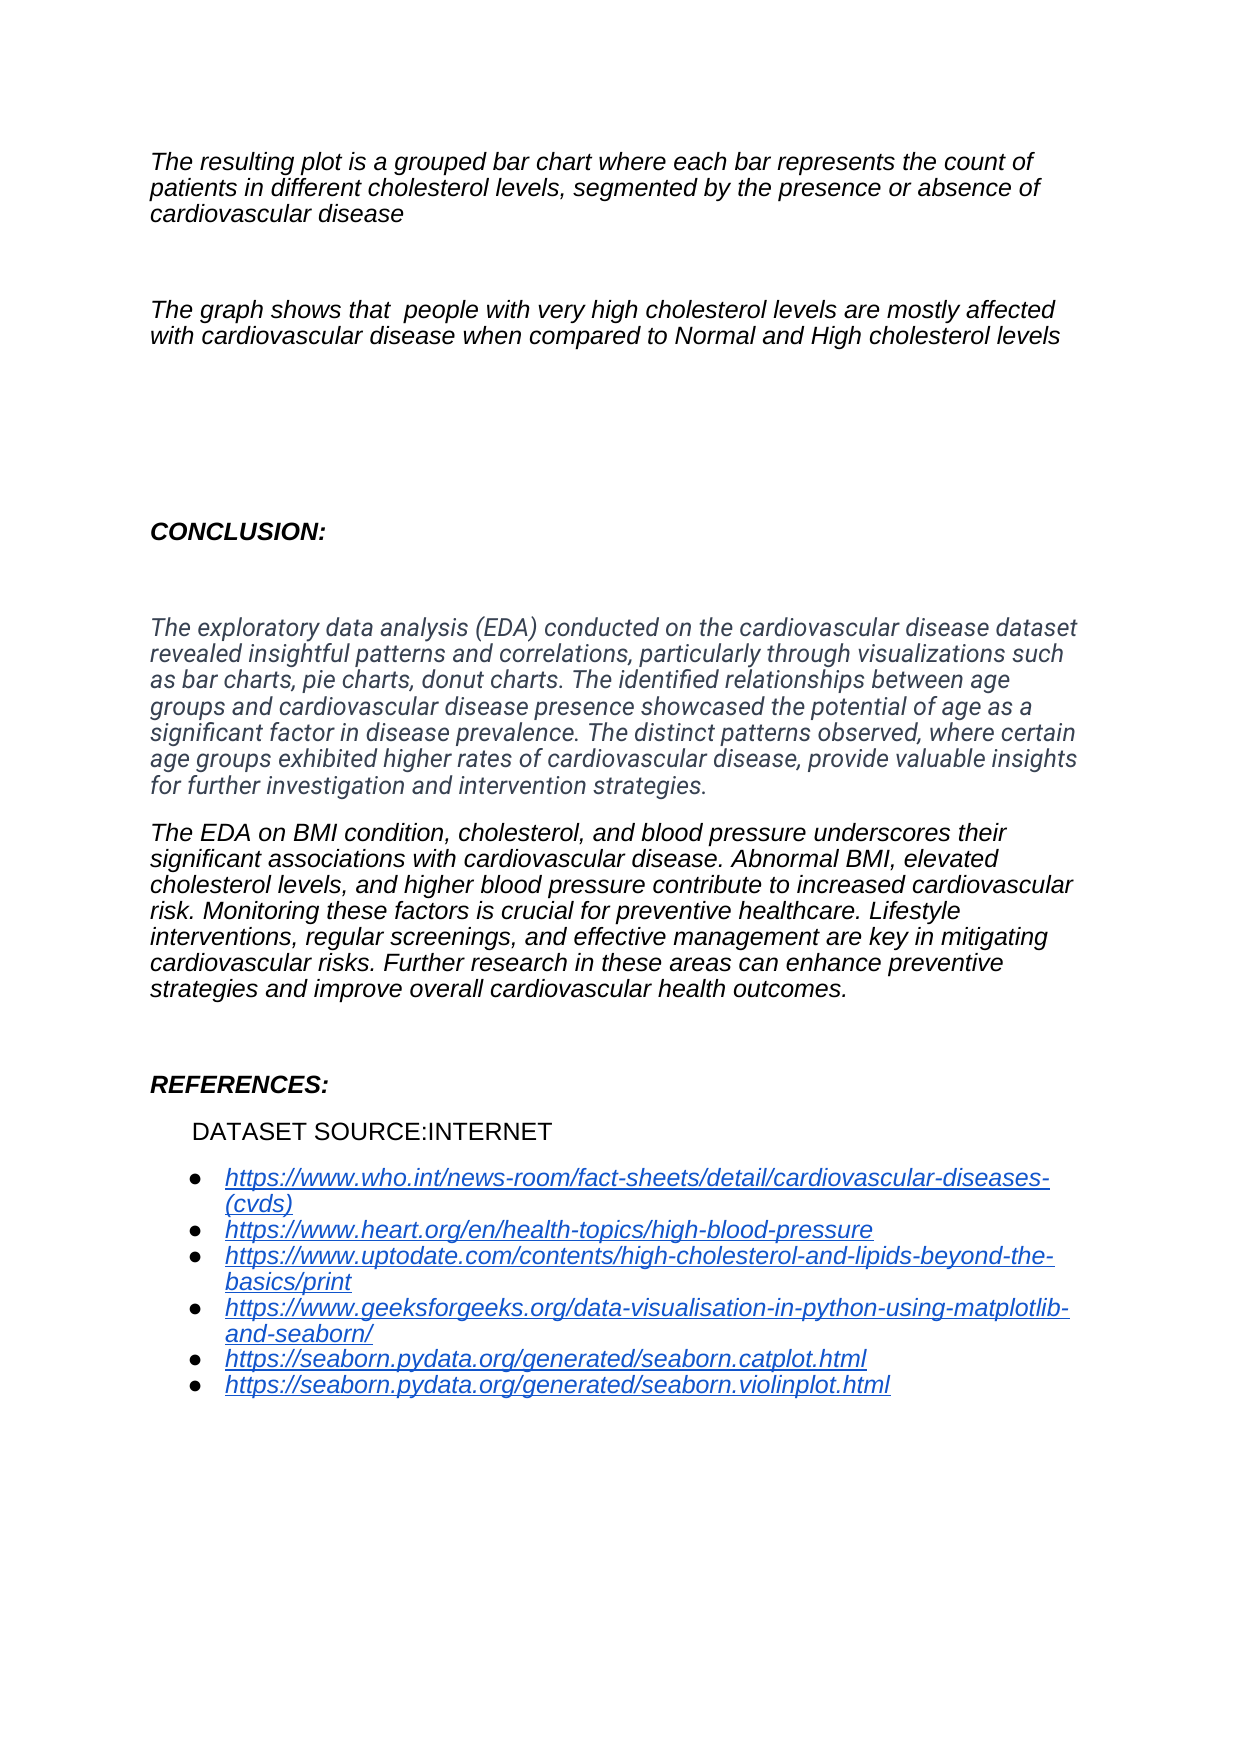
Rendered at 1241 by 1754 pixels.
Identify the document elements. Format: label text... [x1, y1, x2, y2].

list https://www.heart.org/en/health-topics/high-blood-pressure [187, 1218, 1090, 1244]
list https://seaborn.pydata.org/generated/seaborn.violinplot.html [187, 1373, 1090, 1399]
list https://www.geeksforgeeks.org/data-visualisation-in-python-using-matplotlib-and-seaborn/ [187, 1296, 1090, 1347]
text REFERENCES: [150, 1073, 1090, 1099]
text The exploratory data analysis (EDA) conducted on the cardiovascular disease dataset revealed insightful patterns and correlations, particularly through visualizations such as bar charts, pie charts, donut charts. The identified relationships between age groups and cardiovascular disease presence showcased the potential of age as a significant factor in disease prevalence. The distinct patterns observed, where certain age groups exhibited higher rates of cardiovascular disease, provide valuable insights for further investigation and intervention strategies. [150, 616, 1090, 800]
list https://www.who.int/news-room/fact-sheets/detail/cardiovascular-diseases-(cvds) [187, 1166, 1090, 1218]
text The EDA on BMI condition, cholesterol, and blood pressure underscores their significant associations with cardiovascular disease. Abnormal BMI, elevated cholesterol levels, and higher blood pressure contribute to increased cardiovascular risk. Monitoring these factors is crucial for preventive healthcare. Lifestyle interventions, regular screenings, and effective management are key in mitigating cardiovascular risks. Further research in these areas can enhance preventive strategies and improve overall cardiovascular health outcomes. [150, 821, 1090, 1002]
text DATASET SOURCE:INTERNET [150, 1119, 1090, 1145]
text CONCLUSION: [150, 519, 1090, 545]
list https://seaborn.pydata.org/generated/seaborn.catplot.html [187, 1347, 1090, 1373]
list https://www.uptodate.com/contents/high-cholesterol-and-lipids-beyond-the-basics/print [187, 1244, 1090, 1296]
text The resulting plot is a grouped bar chart where each bar represents the count of patients in different cholesterol levels, segmented by the presence or absence of cardiovascular disease [150, 150, 1090, 228]
text The graph shows that people with very high cholesterol levels are mostly affected with cardiovascular disease when compared to Normal and High cholesterol levels [150, 298, 1090, 350]
